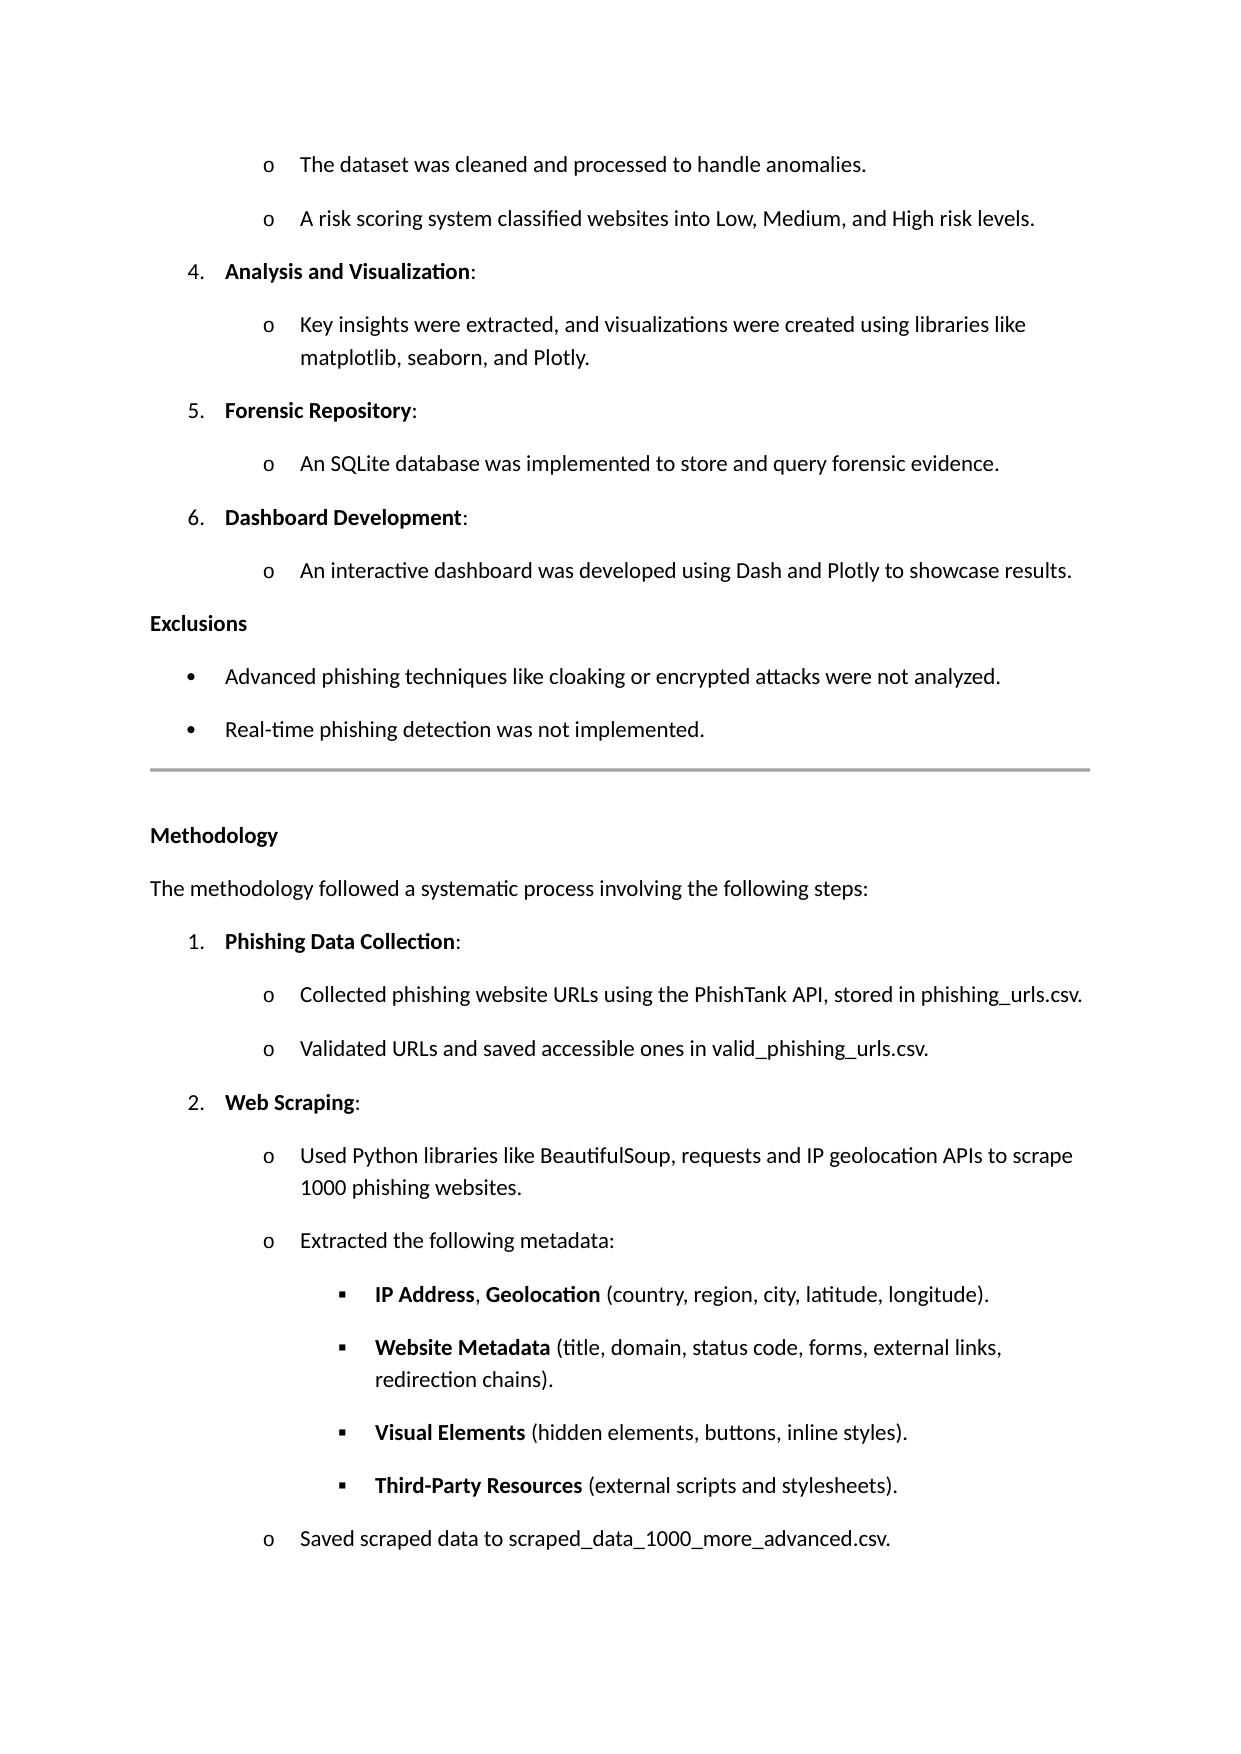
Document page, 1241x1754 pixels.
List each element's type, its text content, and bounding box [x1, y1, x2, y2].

list Real-time phishing detection was not implemented. [187, 715, 1090, 743]
text Methodology [150, 821, 1090, 849]
list Saved scraped data to scraped_data_1000_more_advanced.csv. [262, 1524, 1090, 1553]
list Visual Elements (hidden elements, buttons, inline styles). [337, 1418, 1090, 1446]
list A risk scoring system classified websites into Low, Medium, and High risk levels. [262, 204, 1090, 232]
list Dashboard Development: [187, 503, 1090, 531]
list Web Scraping: [187, 1088, 1090, 1116]
list Used Python libraries like BeautifulSoup, requests and IP geolocation APIs to scrape 1000 phishing websites. [262, 1141, 1090, 1202]
list An interactive dashboard was developed using Dash and Plotly to showcase results. [262, 556, 1090, 584]
list Collected phishing website URLs using the PhishTank API, stored in phishing_urls.csv. [262, 981, 1090, 1009]
text The methodology followed a systematic process involving the following steps: [150, 874, 1090, 902]
list An SQLite database was implemented to store and query forensic evidence. [262, 449, 1090, 478]
list Website Metadata (title, domain, status code, forms, external links, redirection chains). [337, 1333, 1090, 1393]
list Third-Party Resources (external scripts and stylesheets). [337, 1471, 1090, 1499]
list Validated URLs and saved accessible ones in valid_phishing_urls.csv. [262, 1034, 1090, 1063]
list Advanced phishing techniques like cloaking or encrypted attacks were not analyzed. [187, 662, 1090, 690]
text Exclusions [150, 609, 1090, 637]
list Key insights were extracted, and visualizations were created using libraries like matplotlib, seaborn, and Plotly. [262, 310, 1090, 371]
list Forensic Repository: [187, 396, 1090, 424]
list IP Address, Geolocation (country, region, city, latitude, longitude). [337, 1280, 1090, 1308]
list Extracted the following metadata: [262, 1227, 1090, 1255]
list Analysis and Visualization: [187, 257, 1090, 285]
list Phishing Data Collection: [187, 927, 1090, 956]
list The dataset was cleaned and processed to handle anomalies. [262, 150, 1090, 178]
